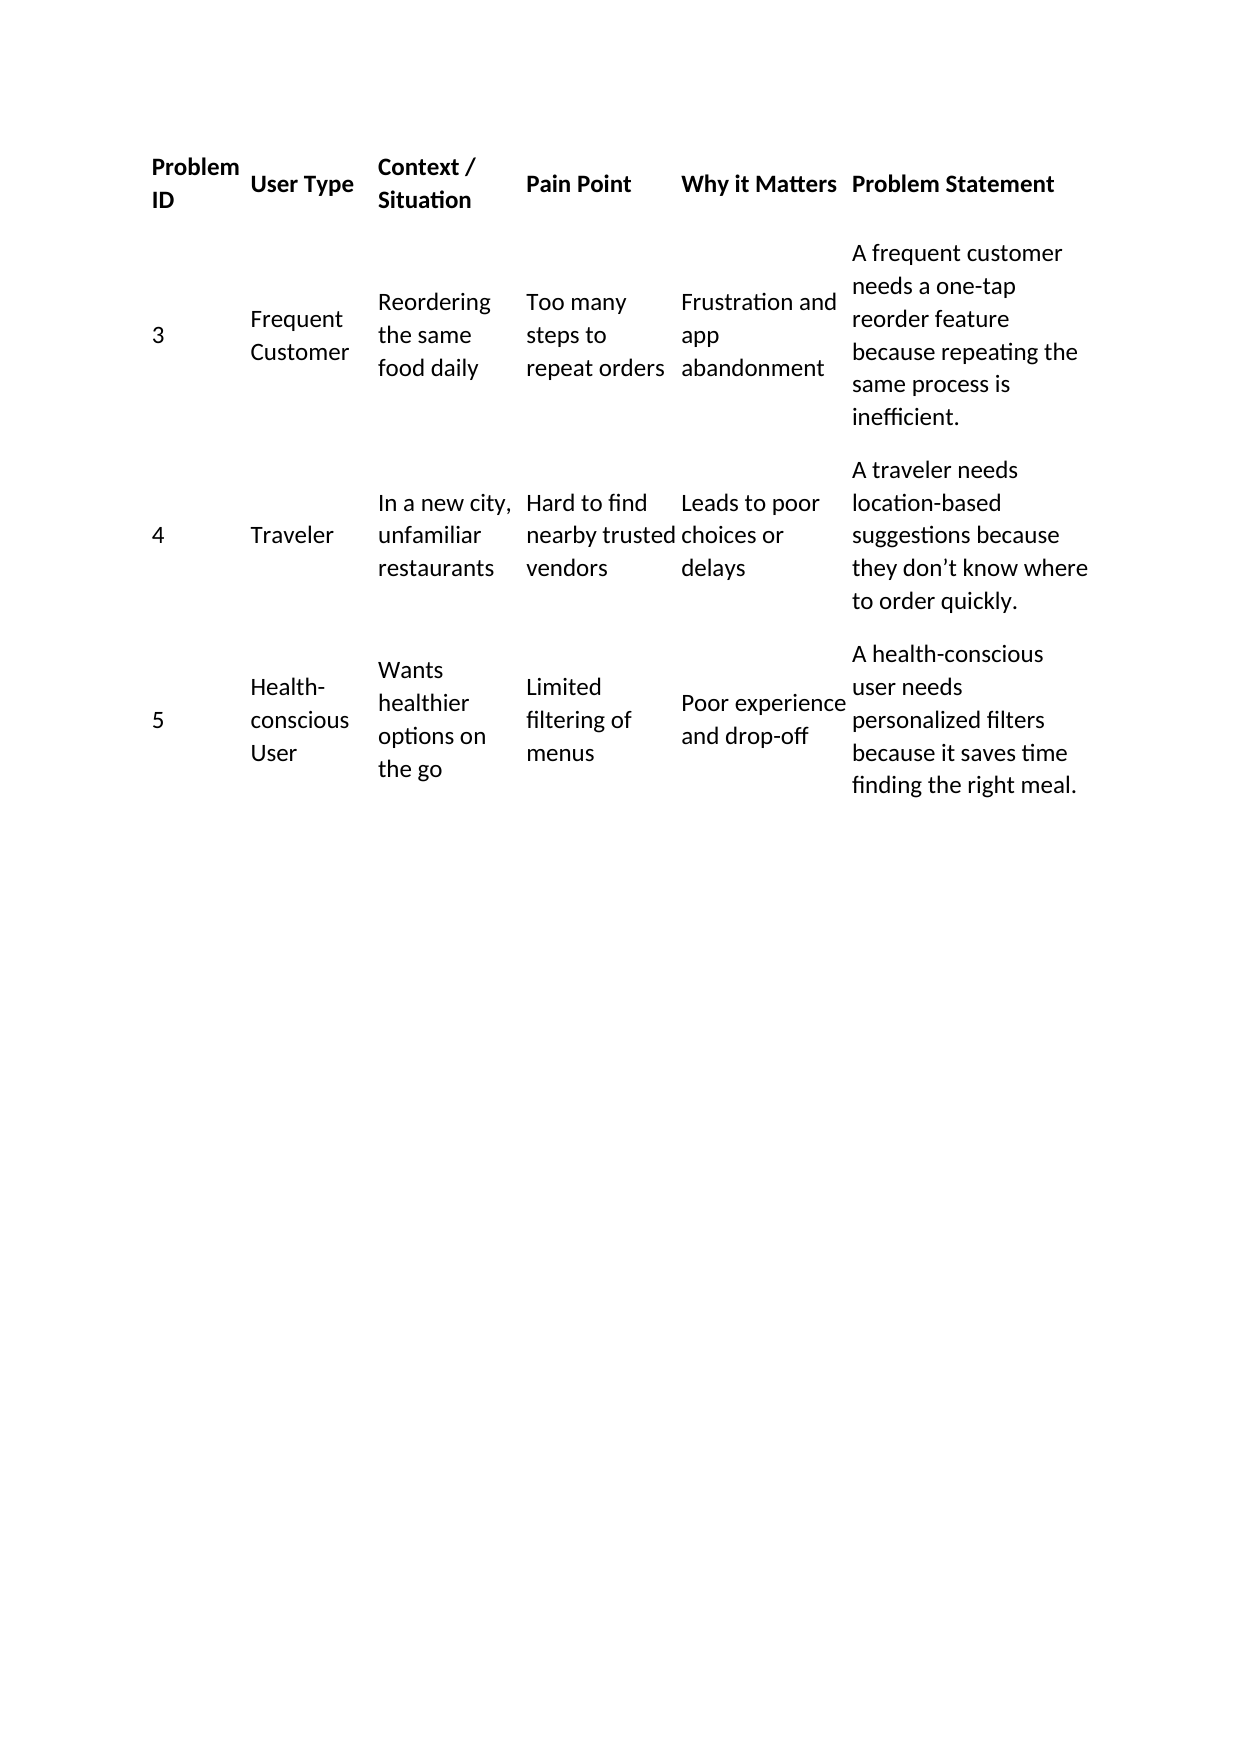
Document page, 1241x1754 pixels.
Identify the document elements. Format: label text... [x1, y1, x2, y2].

table_cell Health-conscious User [249, 636, 376, 820]
table_cell 4 [150, 452, 249, 636]
table_header Problem ID [150, 150, 249, 235]
table_cell Too many steps to repeat orders [525, 235, 679, 452]
table_cell Limited filtering of menus [525, 636, 679, 820]
table_header User Type [249, 150, 376, 235]
table_cell A frequent customer needs a one-tap reorder feature because repeating the same process is inefficient. [850, 235, 1091, 452]
table_cell Leads to poor choices or delays [679, 452, 850, 636]
table_cell Frustration and app abandonment [679, 235, 850, 452]
table_cell 3 [150, 235, 249, 452]
table_cell A traveler needs location-based suggestions because they don’t know where to order quickly. [850, 452, 1091, 636]
table_header Pain Point [525, 150, 679, 235]
table_cell Wants healthier options on the go [376, 636, 524, 820]
table_cell 5 [150, 636, 249, 820]
table_cell Frequent Customer [249, 235, 376, 452]
table_cell Poor experience and drop-off [679, 636, 850, 820]
table_header Context / Situation [376, 150, 524, 235]
table_header Why it Matters [679, 150, 850, 235]
table_cell In a new city, unfamiliar restaurants [376, 452, 524, 636]
table_header Problem Statement [850, 150, 1091, 235]
table_cell Hard to find nearby trusted vendors [525, 452, 679, 636]
table_cell Reordering the same food daily [376, 235, 524, 452]
table_cell A health-conscious user needs personalized filters because it saves time finding the right meal. [850, 636, 1091, 820]
table_cell Traveler [249, 452, 376, 636]
